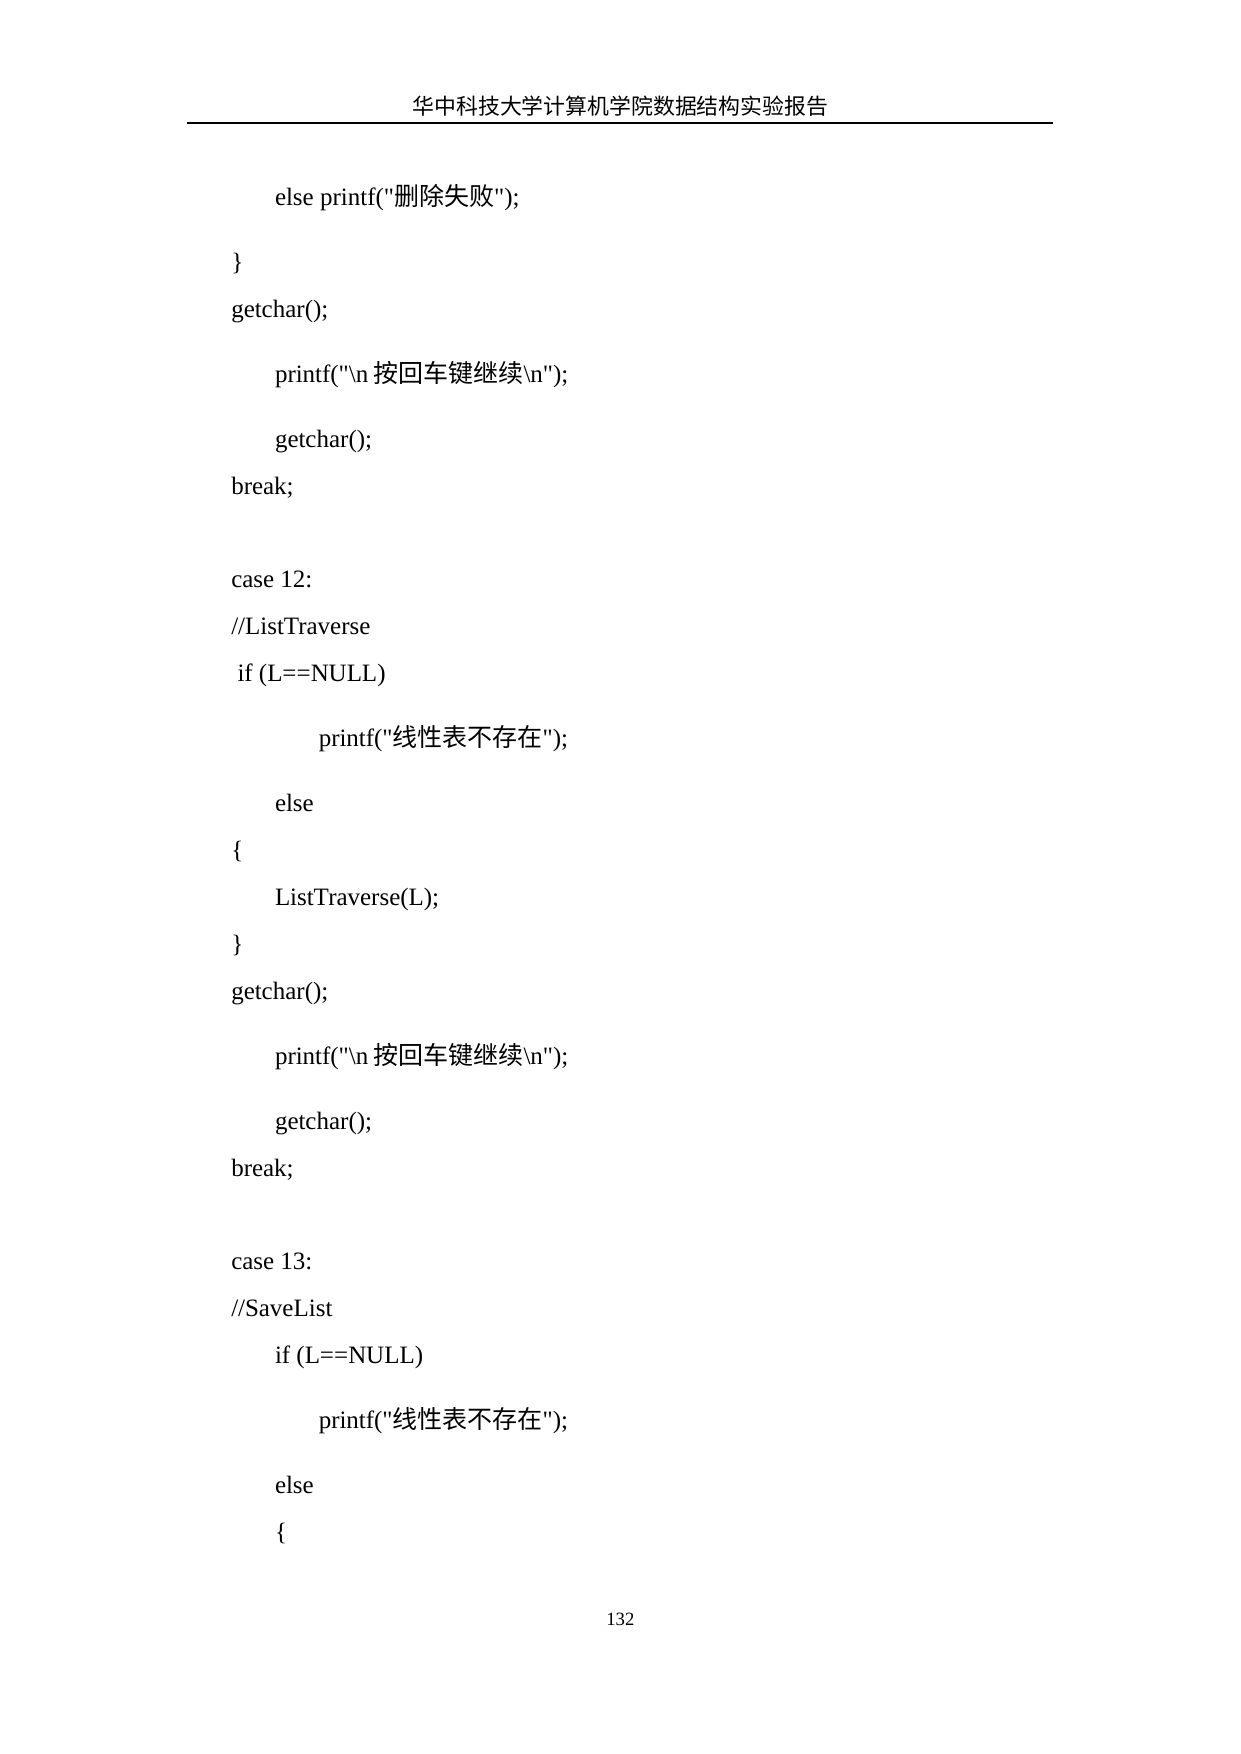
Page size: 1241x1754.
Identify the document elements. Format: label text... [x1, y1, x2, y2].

text break; [187, 469, 1053, 501]
text if (L==NULL) [187, 656, 1053, 689]
text } [187, 245, 1053, 278]
text getchar(); [187, 422, 1053, 454]
text getchar(); [187, 974, 1053, 1006]
text printf("\n按回车键继续\n"); [187, 339, 1053, 404]
text break; [187, 1151, 1053, 1183]
text printf("线性表不存在"); [187, 1385, 1053, 1450]
text else [187, 1468, 1053, 1501]
text case 13: [187, 1244, 1053, 1277]
text case 12: [187, 563, 1053, 595]
text //SaveList [187, 1291, 1053, 1324]
text } [187, 927, 1053, 959]
text { [187, 833, 1053, 866]
text if (L==NULL) [187, 1338, 1053, 1371]
text else printf("删除失败"); [187, 162, 1053, 227]
text ListTraverse(L); [187, 880, 1053, 913]
text else [187, 786, 1053, 819]
text { [187, 1515, 1053, 1548]
text getchar(); [187, 292, 1053, 324]
text getchar(); [187, 1104, 1053, 1136]
text //ListTraverse [187, 609, 1053, 642]
text printf("\n按回车键继续\n"); [187, 1021, 1053, 1086]
text printf("线性表不存在"); [187, 703, 1053, 768]
